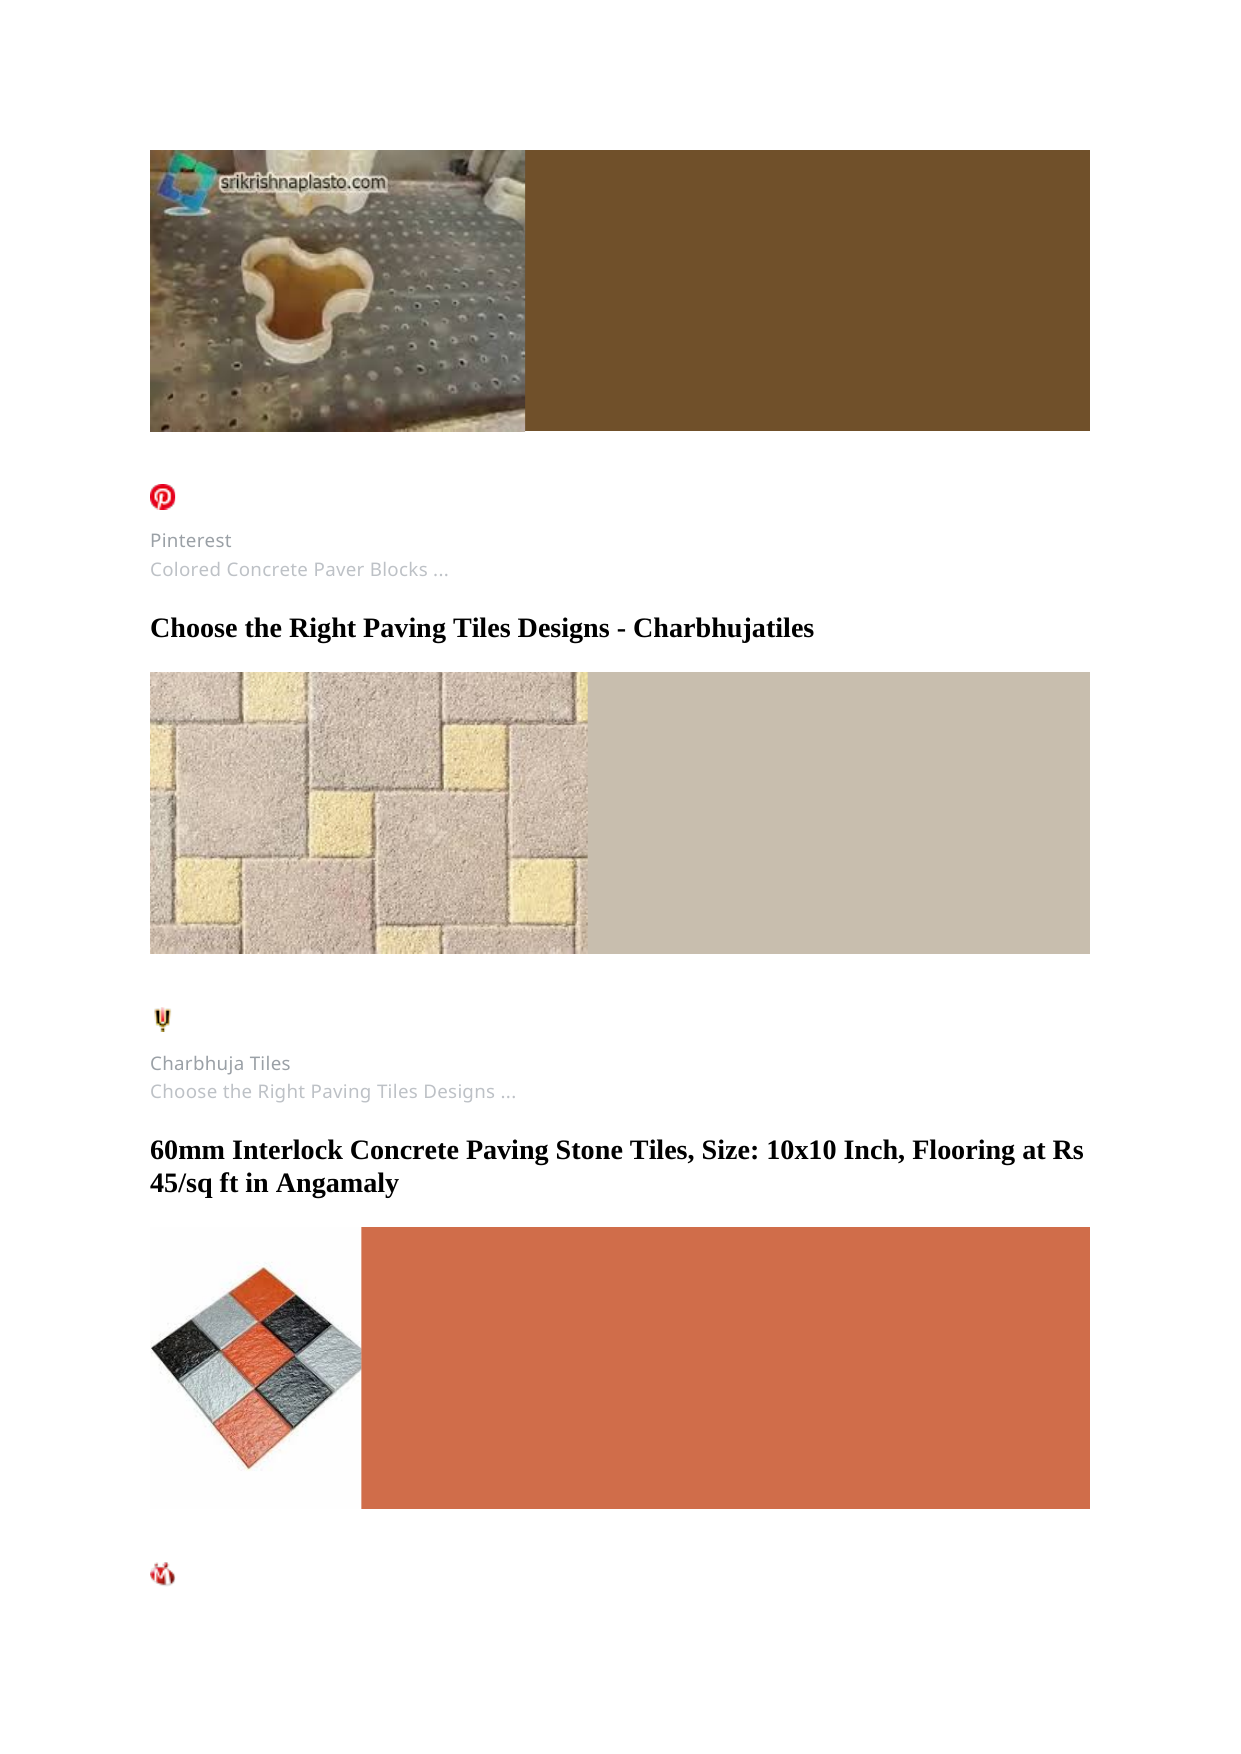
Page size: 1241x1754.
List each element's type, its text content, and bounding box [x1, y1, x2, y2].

picture [150, 1007, 175, 1032]
text Colored Concrete Paver Blocks ... [150, 556, 1090, 582]
picture [150, 672, 588, 954]
text Charbhuja Tiles [150, 1044, 1090, 1076]
picture [150, 1561, 175, 1587]
picture [150, 484, 175, 510]
picture [150, 150, 525, 432]
text 60mm Interlock Concrete Paving Stone Tiles, Size: 10x10 Inch, Flooring at Rs 45/sq ft in Angamaly [150, 1133, 1090, 1198]
text Pinterest [150, 522, 1090, 553]
picture [150, 1227, 362, 1509]
text Choose the Right Paving Tiles Designs - Charbhujatiles [150, 611, 1090, 643]
text Choose the Right Paving Tiles Designs ... [150, 1079, 1090, 1104]
